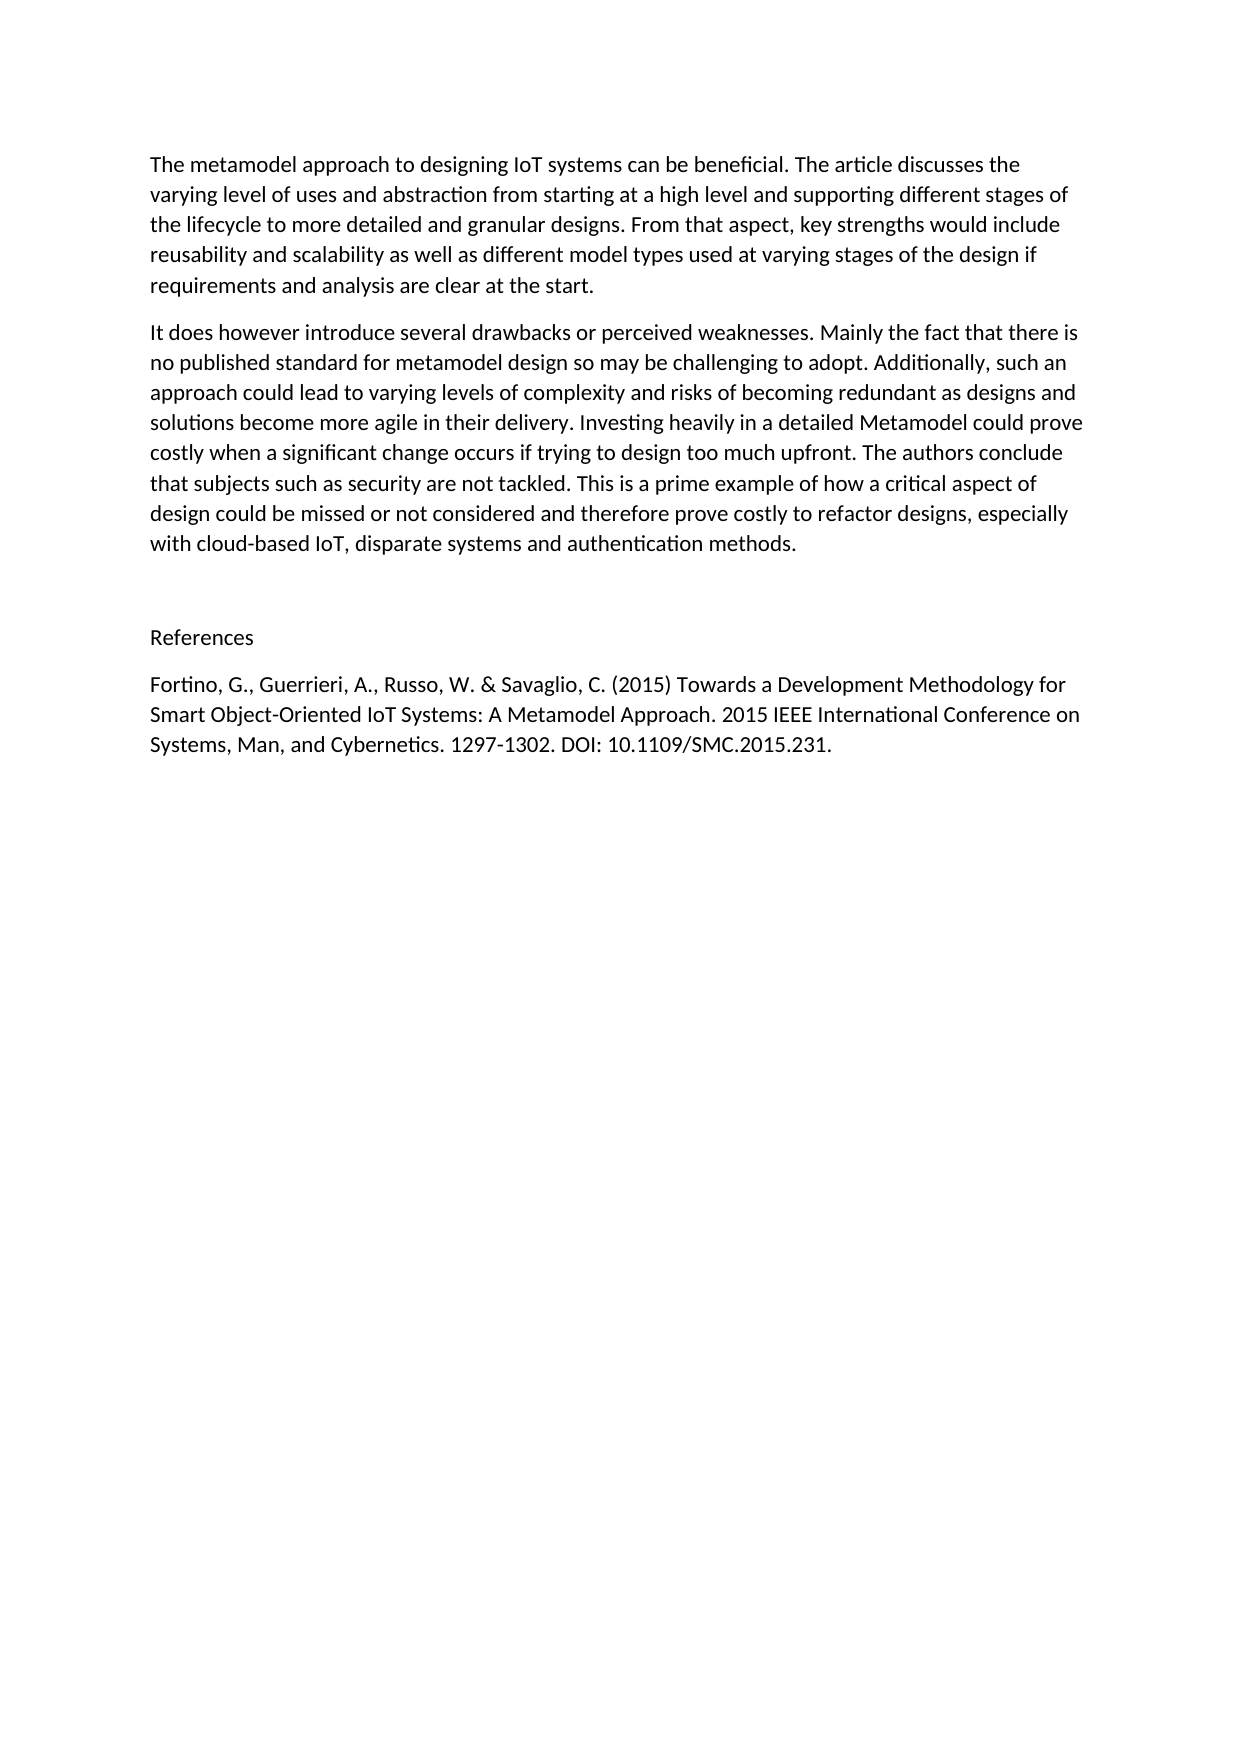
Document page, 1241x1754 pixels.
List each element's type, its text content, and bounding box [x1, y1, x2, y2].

text References [150, 623, 1090, 651]
text It does however introduce several drawbacks or perceived weaknesses. Mainly the fact that there is no published standard for metamodel design so may be challenging to adopt. Additionally, such an approach could lead to varying levels of complexity and risks of becoming redundant as designs and solutions become more agile in their delivery. Investing heavily in a detailed Metamodel could prove costly when a significant change occurs if trying to design too much upfront. The authors conclude that subjects such as security are not tackled. This is a prime example of how a critical aspect of design could be missed or not considered and therefore prove costly to refactor designs, especially with cloud-based IoT, disparate systems and authentication methods. [150, 318, 1090, 557]
text Fortino, G., Guerrieri, A., Russo, W. & Savaglio, C. (2015) Towards a Development Methodology for Smart Object-Oriented IoT Systems: A Metamodel Approach. 2015 IEEE International Conference on Systems, Man, and Cybernetics. 1297-1302. DOI: 10.1109/SMC.2015.231. [150, 670, 1090, 758]
text The metamodel approach to designing IoT systems can be beneficial. The article discusses the varying level of uses and abstraction from starting at a high level and supporting different stages of the lifecycle to more detailed and granular designs. From that aspect, key strengths would include reusability and scalability as well as different model types used at varying stages of the design if requirements and analysis are clear at the start. [150, 150, 1090, 299]
